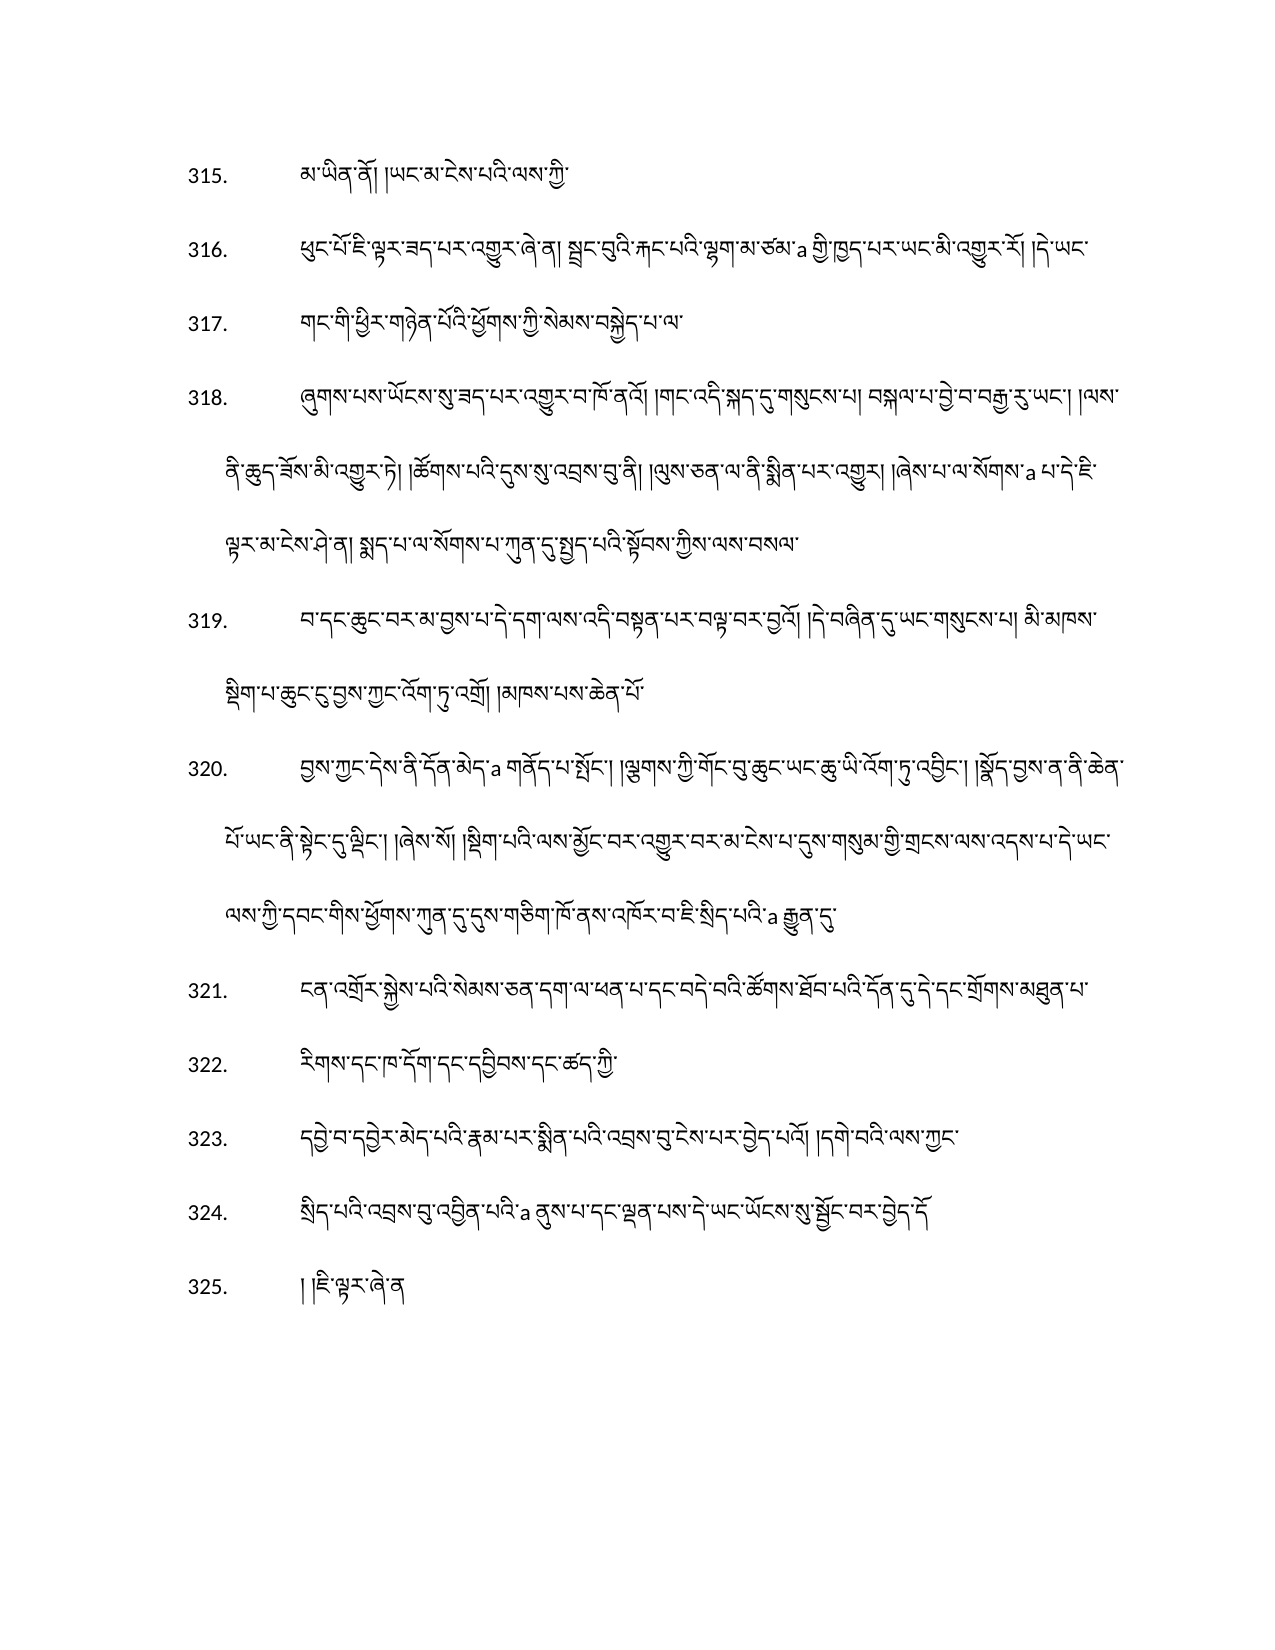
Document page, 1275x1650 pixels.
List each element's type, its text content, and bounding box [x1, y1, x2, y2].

list བྱས་ཀྱང་དེས་ནི་དོན་མེད་aགནོད་པ་སྤོང༌། །ལྕགས་ཀྱི་གོང་བུ་ཆུང་ཡང་ཆུ་ཡི་འོག་ཏུ་འབྱིང༌། །སྣོད་བྱས་ན་ནི་ཆེན་པོ་ཡང་ནི་སྟེང་དུ་ལྡིང༌། །ཞེས་སོ། །སྡིག་པའི་ལས་མྱོང་བར་འགྱུར་བར་མ་ངེས་པ་དུས་གསུམ་གྱི་གྲངས་ལས་འདས་པ་དེ་ཡང་ལས་ཀྱི་དབང་གིས་ཕྱོགས་ཀུན་དུ་དུས་གཅིག་ཁོ་ནས་འཁོར་བ་ཇི་སྲིད་པའི་aརྒྱུན་དུ་ [187, 742, 1125, 955]
list ངན་འགྲོར་སྐྱེས་པའི་སེམས་ཅན་དག་ལ་ཕན་པ་དང་བདེ་བའི་ཚོགས་ཐོབ་པའི་དོན་དུ་དེ་དང་གྲོགས་མཐུན་པ་ [187, 965, 1125, 1029]
list ཕུང་པོ་ཇི་ལྟར་ཟད་པར་འགྱུར་ཞེ་ན། སྦྲང་བུའི་རྐང་པའི་ལྷག་མ་ཙམ་aགྱི་ཁྱད་པར་ཡང་མི་འགྱུར་རོ། །དེ་ཡང་ [187, 224, 1125, 288]
list མ་ཡིན་ནོ། །ཡང་མ་ངེས་པའི་ལས་ཀྱི་ [187, 150, 1125, 214]
list ། །ཇི་ལྟར་ཞེ་ན [187, 1261, 1125, 1325]
list དབྱེ་བ་དབྱེར་མེད་པའི་རྣམ་པར་སྨིན་པའི་འབྲས་བུ་ངེས་པར་བྱེད་པའོ། །དགེ་བའི་ལས་ཀྱང་ [187, 1113, 1125, 1177]
list སྲིད་པའི་འབྲས་བུ་འབྱིན་པའི་aནུས་པ་དང་ལྡན་པས་དེ་ཡང་ཡོངས་སུ་སྦྱོང་བར་བྱེད་དོ [187, 1187, 1125, 1251]
list ཞུགས་པས་ཡོངས་སུ་ཟད་པར་འགྱུར་བ་ཁོ་ནའོ། །གང་འདི་སྐད་དུ་གསུངས་པ། བསྐལ་པ་བྱེ་བ་བརྒྱ་རུ་ཡང༌། །ལས་ནི་ཆུད་ཟོས་མི་འགྱུར་ཏེ། །ཚོགས་པའི་དུས་སུ་འབྲས་བུ་ནི། །ལུས་ཅན་ལ་ནི་སྨིན་པར་འགྱུར། །ཞེས་པ་ལ་སོགས་aཔ་དེ་ཇི་ལྟར་མ་ངེས་ཤེ་ན། སྨད་པ་ལ་སོགས་པ་ཀུན་དུ་སྤྱད་པའི་སྟོབས་ཀྱིས་ལས་བསལ་ [187, 372, 1125, 585]
list གང་གི་ཕྱིར་གཉེན་པོའི་ཕྱོགས་ཀྱི་སེམས་བསྐྱེད་པ་ལ་ [187, 298, 1125, 363]
list བ་དང་ཆུང་བར་མ་བྱས་པ་དེ་དག་ལས་འདི་བསྟན་པར་བལྟ་བར་བྱའོ། །དེ་བཞིན་དུ་ཡང་གསུངས་པ། མི་མཁས་སྡིག་པ་ཆུང་ངུ་བྱས་ཀྱང་འོག་ཏུ་འགྲོ། །མཁས་པས་ཆེན་པོ་ [187, 594, 1125, 733]
list རིགས་དང་ཁ་དོག་དང་དབྱིབས་དང་ཚད་ཀྱི་ [187, 1039, 1125, 1103]
